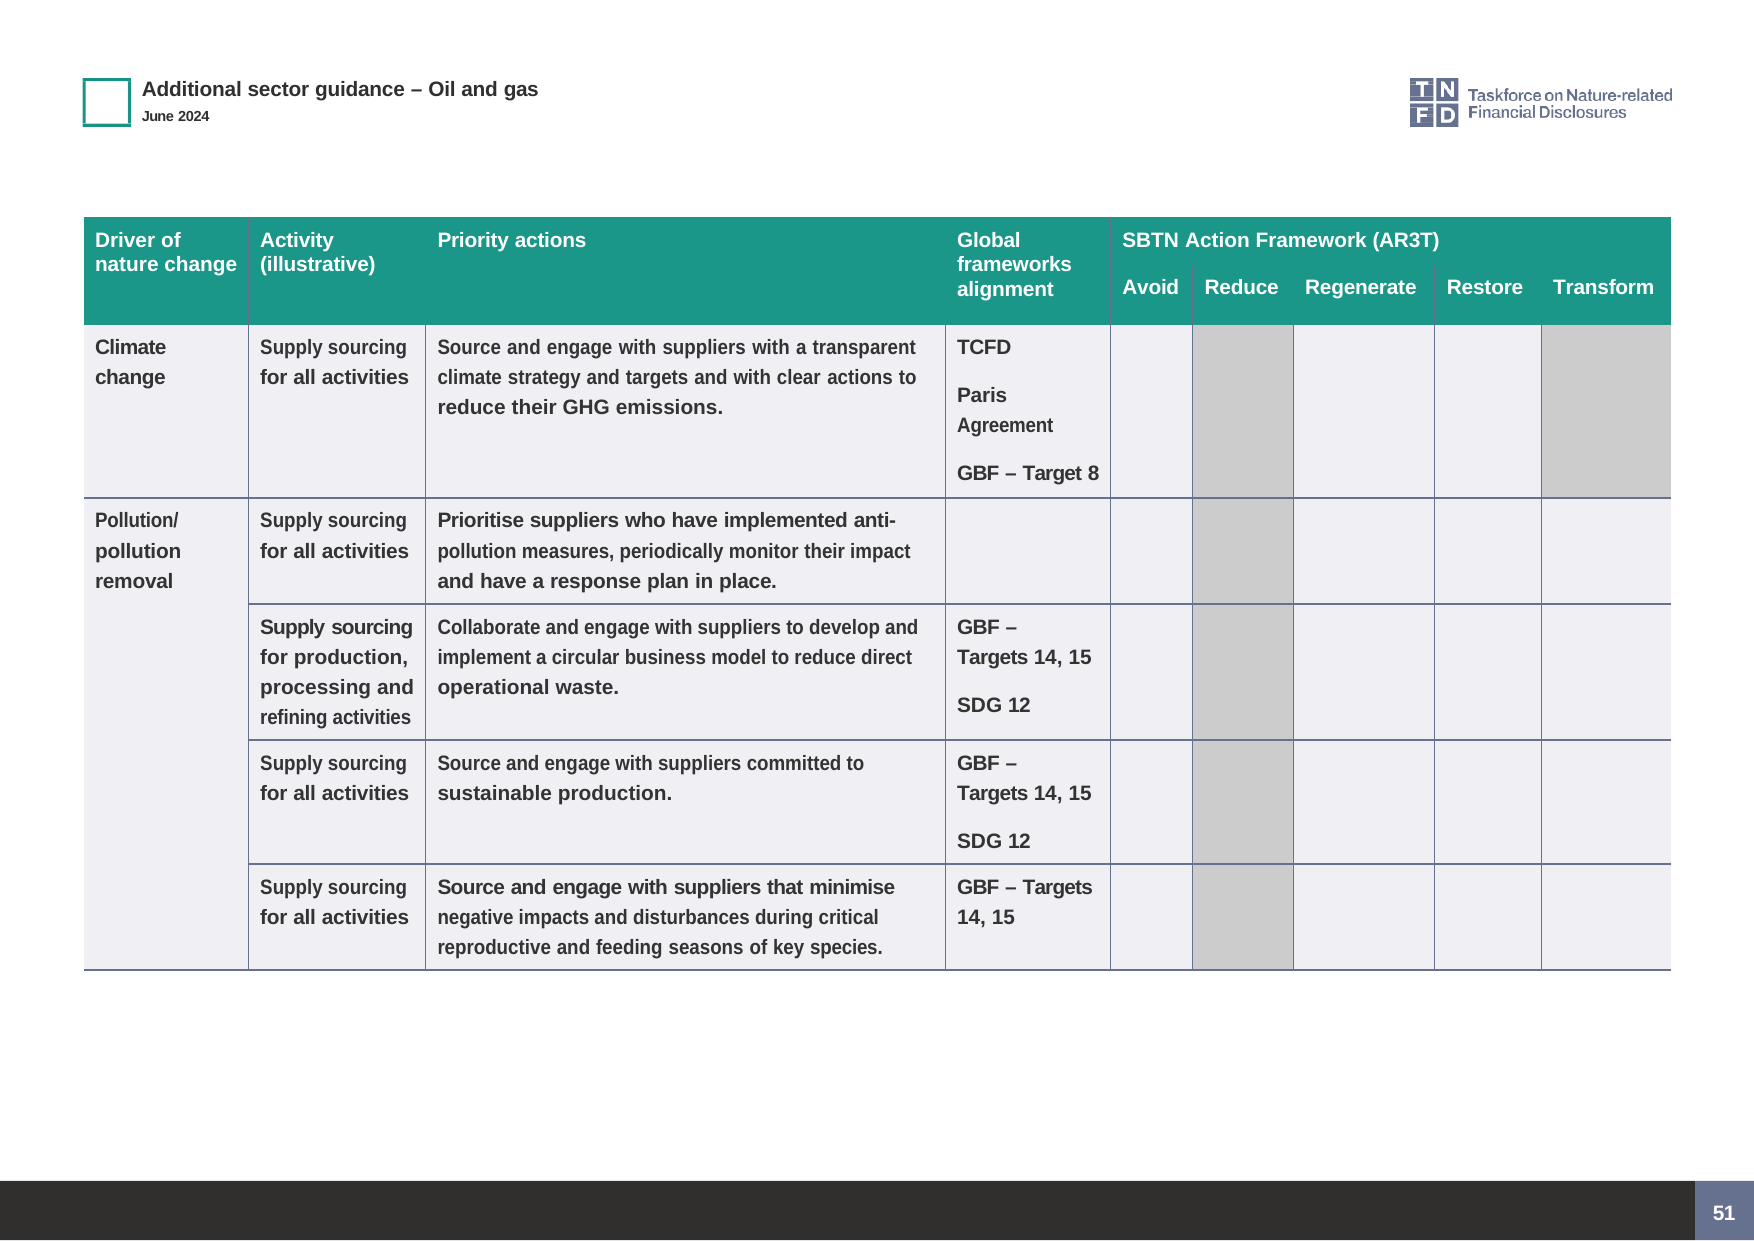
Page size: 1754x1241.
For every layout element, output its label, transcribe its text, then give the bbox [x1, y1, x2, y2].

text June 2024 [142, 108, 1410, 124]
table_cell TCFD Paris Agreement GBF – Target 8 [946, 325, 1110, 497]
table_cell [1294, 865, 1434, 969]
table_cell [1111, 865, 1192, 969]
table_cell [1111, 499, 1192, 603]
table_cell [1435, 605, 1541, 739]
table_cell Avoid [1111, 265, 1192, 325]
table_cell [1542, 741, 1671, 863]
text June 2024 [1459, 108, 1683, 124]
table_cell [1193, 325, 1293, 497]
table_cell Regenerate [1294, 265, 1434, 325]
table_cell Prioritise suppliers who have implemented anti- pollution measures, periodically monitor their impact and have a response plan in place. [426, 499, 945, 603]
table_cell [946, 499, 1110, 603]
table_cell Transform [1542, 265, 1671, 325]
table_cell [1542, 865, 1671, 969]
table_cell GBF – Targets 14, 15 [946, 865, 1110, 969]
table_cell Supply sourcing for all activities [249, 499, 425, 603]
table_cell Supply sourcing for production, processing and refining activities [249, 605, 425, 739]
table_cell Restore [1435, 265, 1541, 325]
table_cell [1111, 325, 1192, 497]
table_cell [1294, 741, 1434, 863]
table_cell Supply sourcing for all activities [249, 865, 425, 969]
table_cell [1294, 499, 1434, 603]
table_cell [1542, 499, 1671, 603]
table_header Priority actions [426, 217, 945, 325]
table_header Driver of nature change [84, 217, 248, 325]
table_cell Pollution/ pollution removal [84, 499, 248, 969]
picture [82, 78, 131, 127]
table_cell [1111, 741, 1192, 863]
table_cell Supply sourcing for all activities [249, 741, 425, 863]
table_cell Source and engage with suppliers committed to sustainable production. [426, 741, 945, 863]
table_cell Supply sourcing for all activities [249, 325, 425, 497]
table_header Global frameworks alignment [946, 217, 1110, 325]
table_cell Reduce [1193, 265, 1293, 325]
table_cell [1294, 325, 1434, 497]
table_header Activity (illustrative) [249, 217, 425, 325]
table_cell GBF – Targets 14, 15 SDG 12 [946, 741, 1110, 863]
table_cell GBF – Targets 14, 15 SDG 12 [946, 605, 1110, 739]
table_cell [1435, 325, 1541, 497]
table_cell [1435, 741, 1541, 863]
table_cell [1111, 605, 1192, 739]
table_cell [1435, 865, 1541, 969]
table_cell [1435, 499, 1541, 603]
table_header SBTN Action Framework (AR3T) [1111, 217, 1671, 265]
table_cell Source and engage with suppliers that minimise negative impacts and disturbances during critical reproductive and feeding seasons of key species. [426, 865, 945, 969]
table_cell Collaborate and engage with suppliers to develop and implement a circular business model to reduce direct operational waste. [426, 605, 945, 739]
table_cell [1542, 325, 1671, 497]
table_cell Climate change [84, 325, 248, 497]
text Additional sector guidance – Oil and gas [142, 77, 1683, 101]
table_cell Source and engage with suppliers with a transparent climate strategy and targets and with clear actions to reduce their GHG emissions. [426, 325, 945, 497]
table_cell [1193, 865, 1293, 969]
table_cell [1193, 741, 1293, 863]
table_cell [1542, 605, 1671, 739]
picture [1410, 78, 1459, 127]
table_cell [1193, 605, 1293, 739]
table_cell [1294, 605, 1434, 739]
table_cell [1193, 499, 1293, 603]
